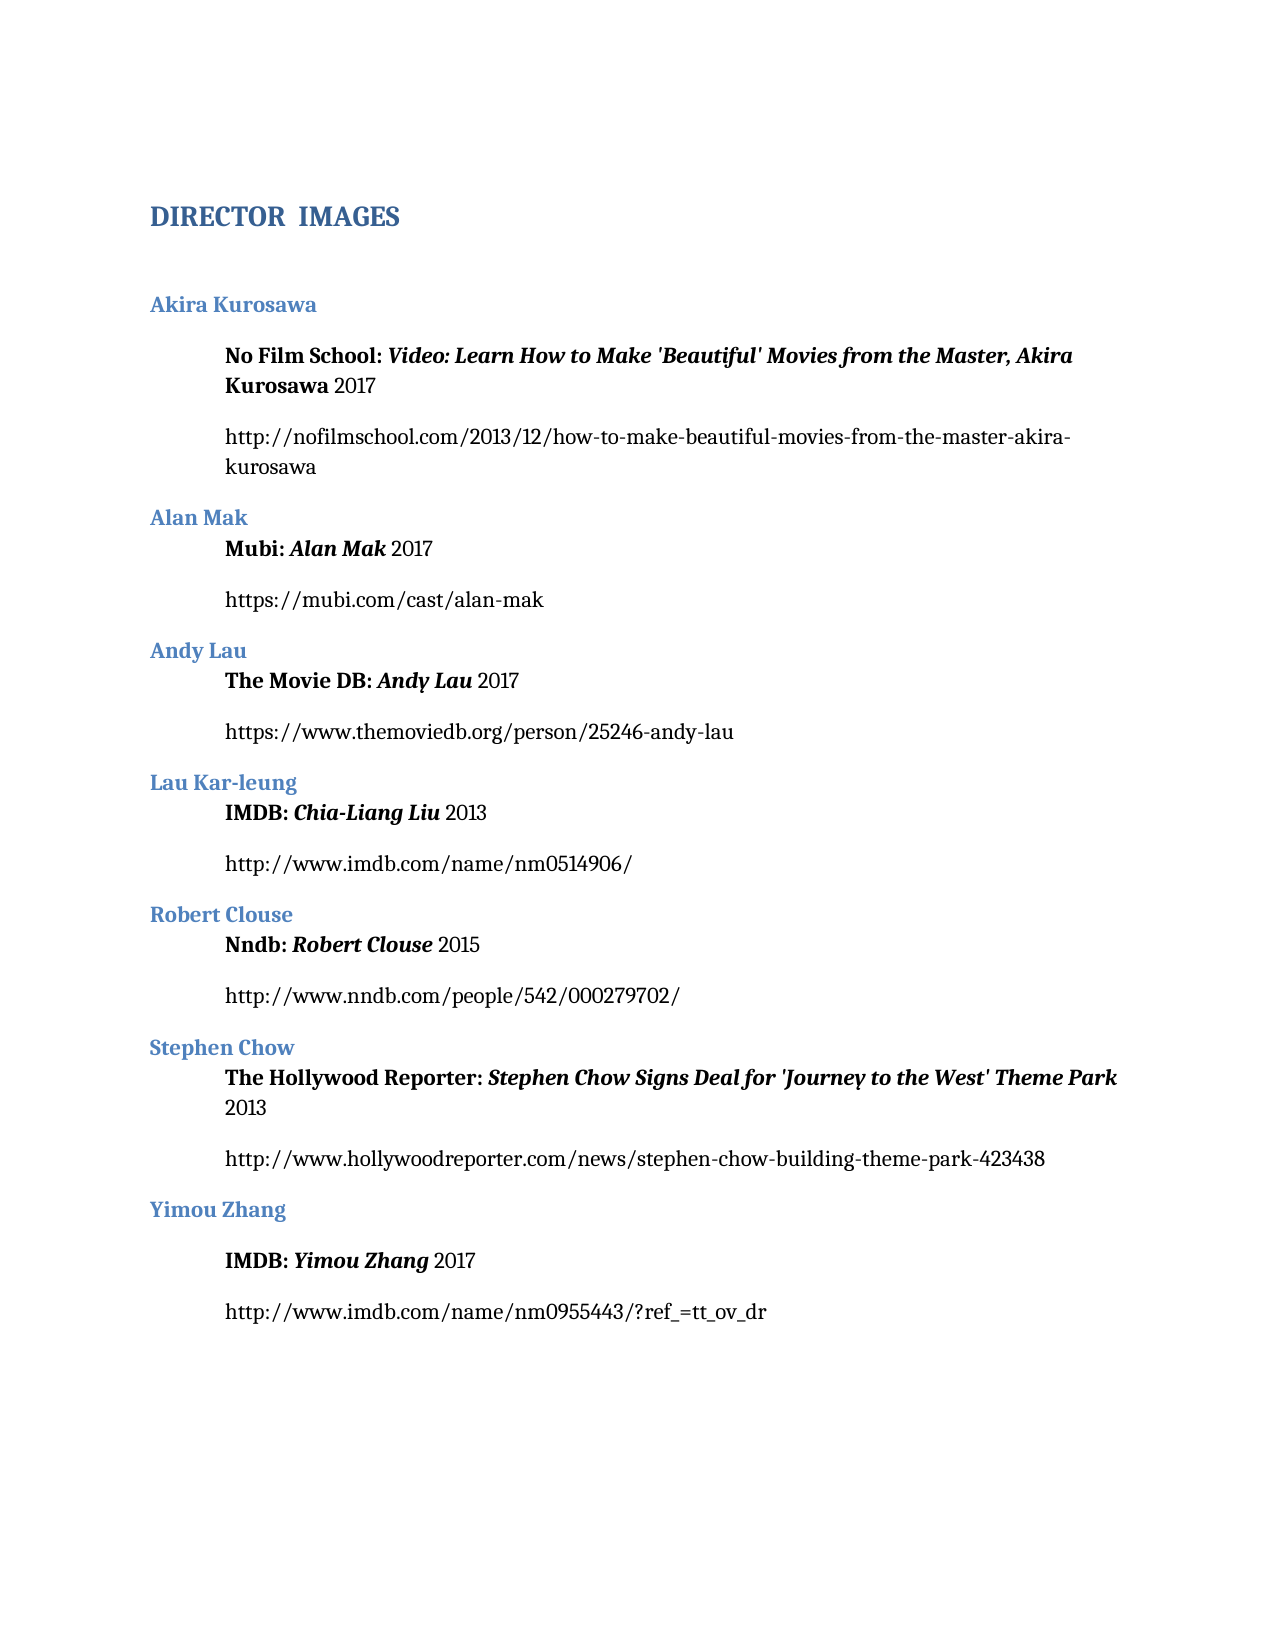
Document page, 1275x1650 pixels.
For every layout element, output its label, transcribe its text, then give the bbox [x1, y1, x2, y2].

text https://mubi.com/cast/alan-mak [150, 586, 1125, 613]
subtitle Lau Kar-leung [150, 770, 1125, 796]
text http://www.hollywoodreporter.com/news/stephen-chow-building-theme-park-423438 [150, 1146, 1125, 1172]
text Nndb: Robert Clouse 2015 [150, 932, 1125, 958]
text Mubi: Alan Mak 2017 [150, 535, 1125, 562]
text IMDB: Chia-Liang Liu 2013 [150, 800, 1125, 826]
text https://www.themoviedb.org/person/25246-andy-lau [150, 719, 1125, 745]
subtitle Stephen Chow [150, 1034, 1125, 1061]
text IMDB: Yimou Zhang 2017 [150, 1248, 1125, 1274]
subtitle DIRECTOR IMAGES [150, 200, 1125, 233]
text http://www.imdb.com/name/nm0955443/?ref_=tt_ov_dr [150, 1299, 1125, 1325]
text The Movie DB: Andy Lau 2017 [150, 668, 1125, 694]
subtitle Robert Clouse [150, 902, 1125, 928]
text Yimou Zhang [150, 1197, 1125, 1223]
text Akira Kurosawa [150, 292, 1125, 318]
text The Hollywood Reporter: Stephen Chow Signs Deal for 'Journey to the West' Theme Park 2013 [225, 1064, 1125, 1121]
text http://www.nndb.com/people/542/000279702/ [150, 983, 1125, 1009]
text No Film School: Video: Learn How to Make 'Beautiful' Movies from the Master, Akira Kurosawa 2017 [225, 343, 1125, 399]
text http://nofilmschool.com/2013/12/how-to-make-beautiful-movies-from-the-master-akira-kurosawa [225, 424, 1125, 480]
subtitle Alan Mak [150, 505, 1125, 531]
subtitle Andy Lau [150, 637, 1125, 664]
text http://www.imdb.com/name/nm0514906/ [150, 851, 1125, 877]
